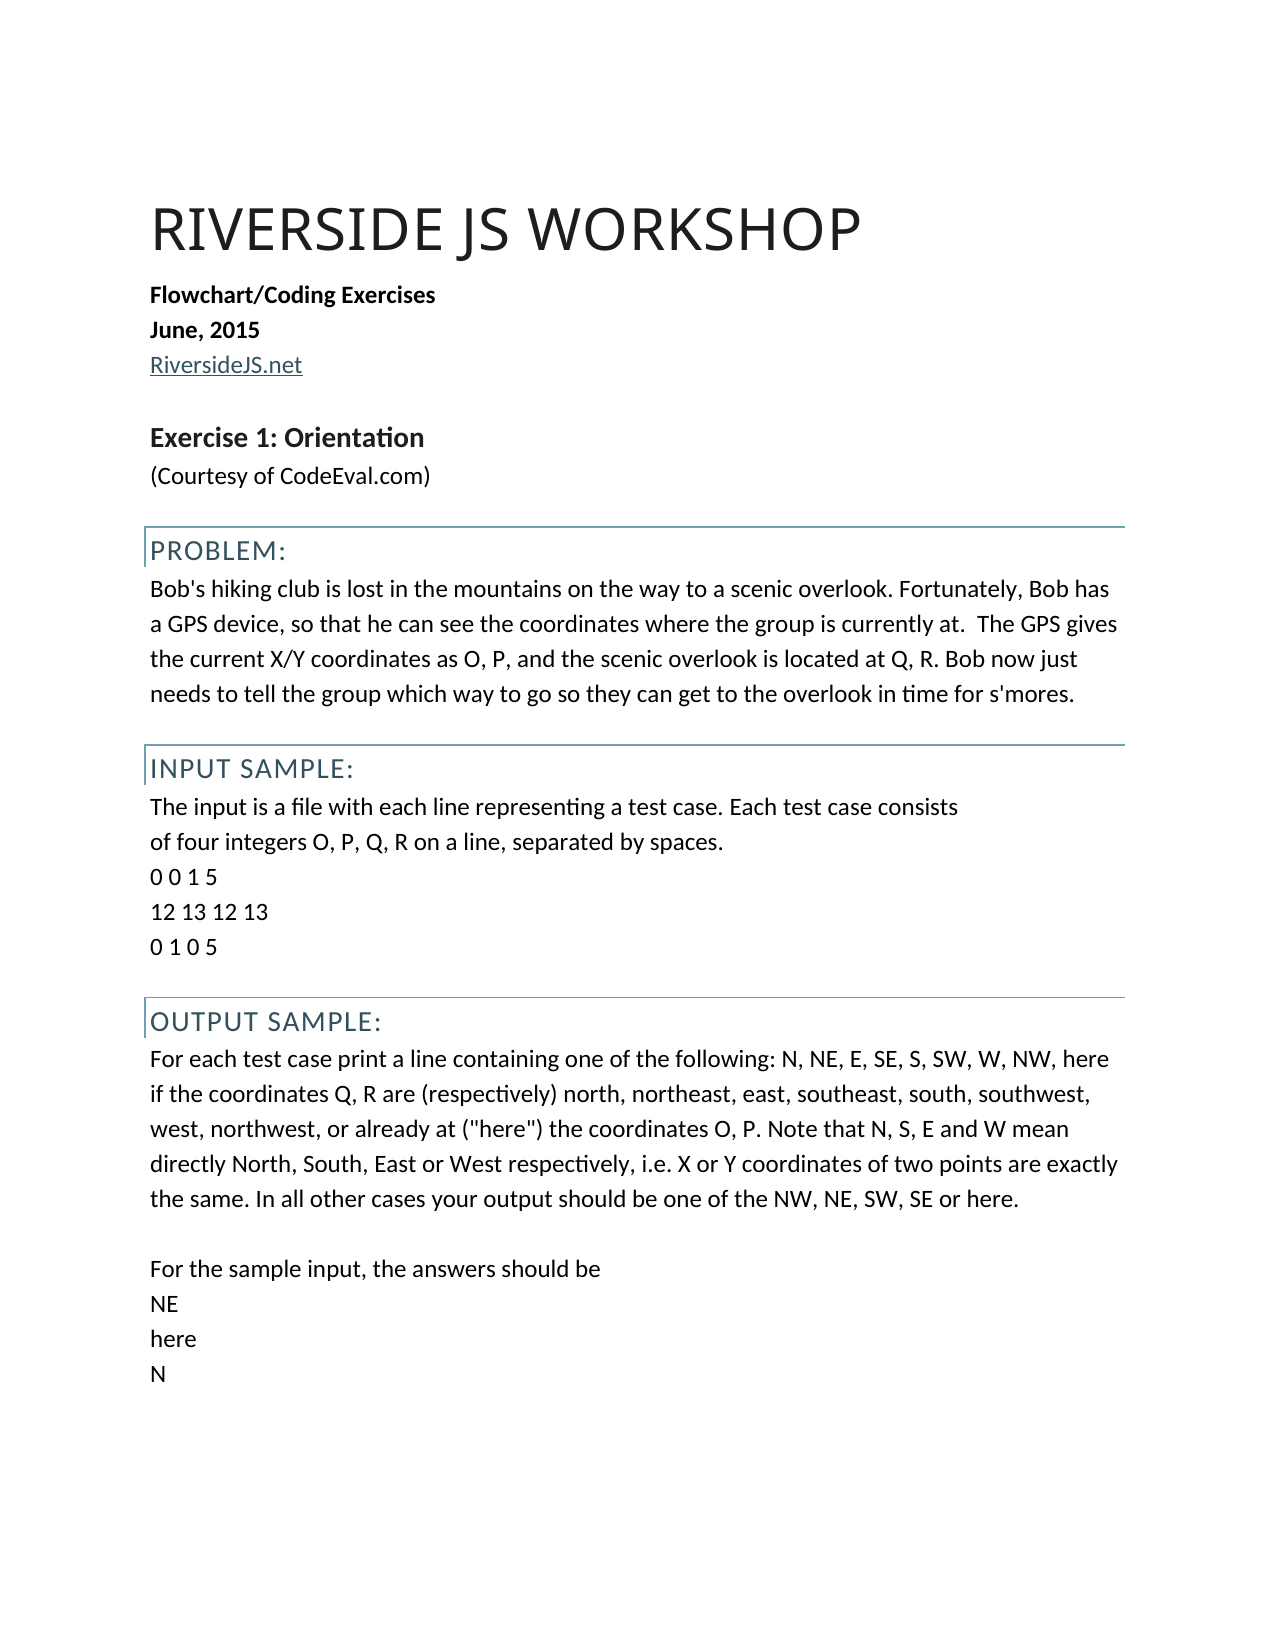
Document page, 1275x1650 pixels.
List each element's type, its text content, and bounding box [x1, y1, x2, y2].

text NE [150, 1288, 1125, 1319]
subtitle OUTPUT SAMPLE: [146, 998, 1125, 1038]
text RiversideJS.net [150, 349, 1125, 379]
text (Courtesy of CodeEval.com) [150, 460, 1125, 490]
text here [150, 1323, 1125, 1354]
text 12 13 12 13 [150, 896, 1125, 926]
text June, 2015 [150, 314, 1125, 344]
title Riverside JS Workshop [150, 187, 1125, 267]
text of four integers O, P, Q, R on a line, separated by spaces. [150, 826, 1125, 856]
text Bob's hiking club is lost in the mountains on the way to a scenic overlook. Fortunately, Bob has a GPS device, so that he can see the coordinates where the group is currently at. The GPS gives the current X/Y coordinates as O, P, and the scenic overlook is located at Q, R. Bob now just needs to tell the group which way to go so they can get to the overlook in time for s'mores. [150, 573, 1125, 708]
subtitle PROBLEM: [146, 528, 1125, 567]
text 0 0 1 5 [150, 861, 1125, 891]
text For the sample input, the answers should be [150, 1253, 1125, 1284]
text For each test case print a line containing one of the following: N, NE, E, SE, S, SW, W, NW, here if the coordinates Q, R are (respectively) north, northeast, east, southeast, south, southwest, west, northwest, or already at ("here") the coordinates O, P. Note that N, S, E and W mean directly North, South, East or West respectively, i.e. X or Y coordinates of two points are exactly the same. In all other cases your output should be one of the NW, NE, SW, SE or here. [150, 1043, 1125, 1214]
text Exercise 1: Orientation [150, 419, 1125, 454]
text The input is a file with each line representing a test case. Each test case consists [150, 791, 1125, 821]
text 0 1 0 5 [150, 931, 1125, 961]
text N [150, 1358, 1125, 1389]
subtitle INPUT SAMPLE: [146, 746, 1125, 785]
text Flowchart/Coding Exercises [150, 279, 1125, 309]
